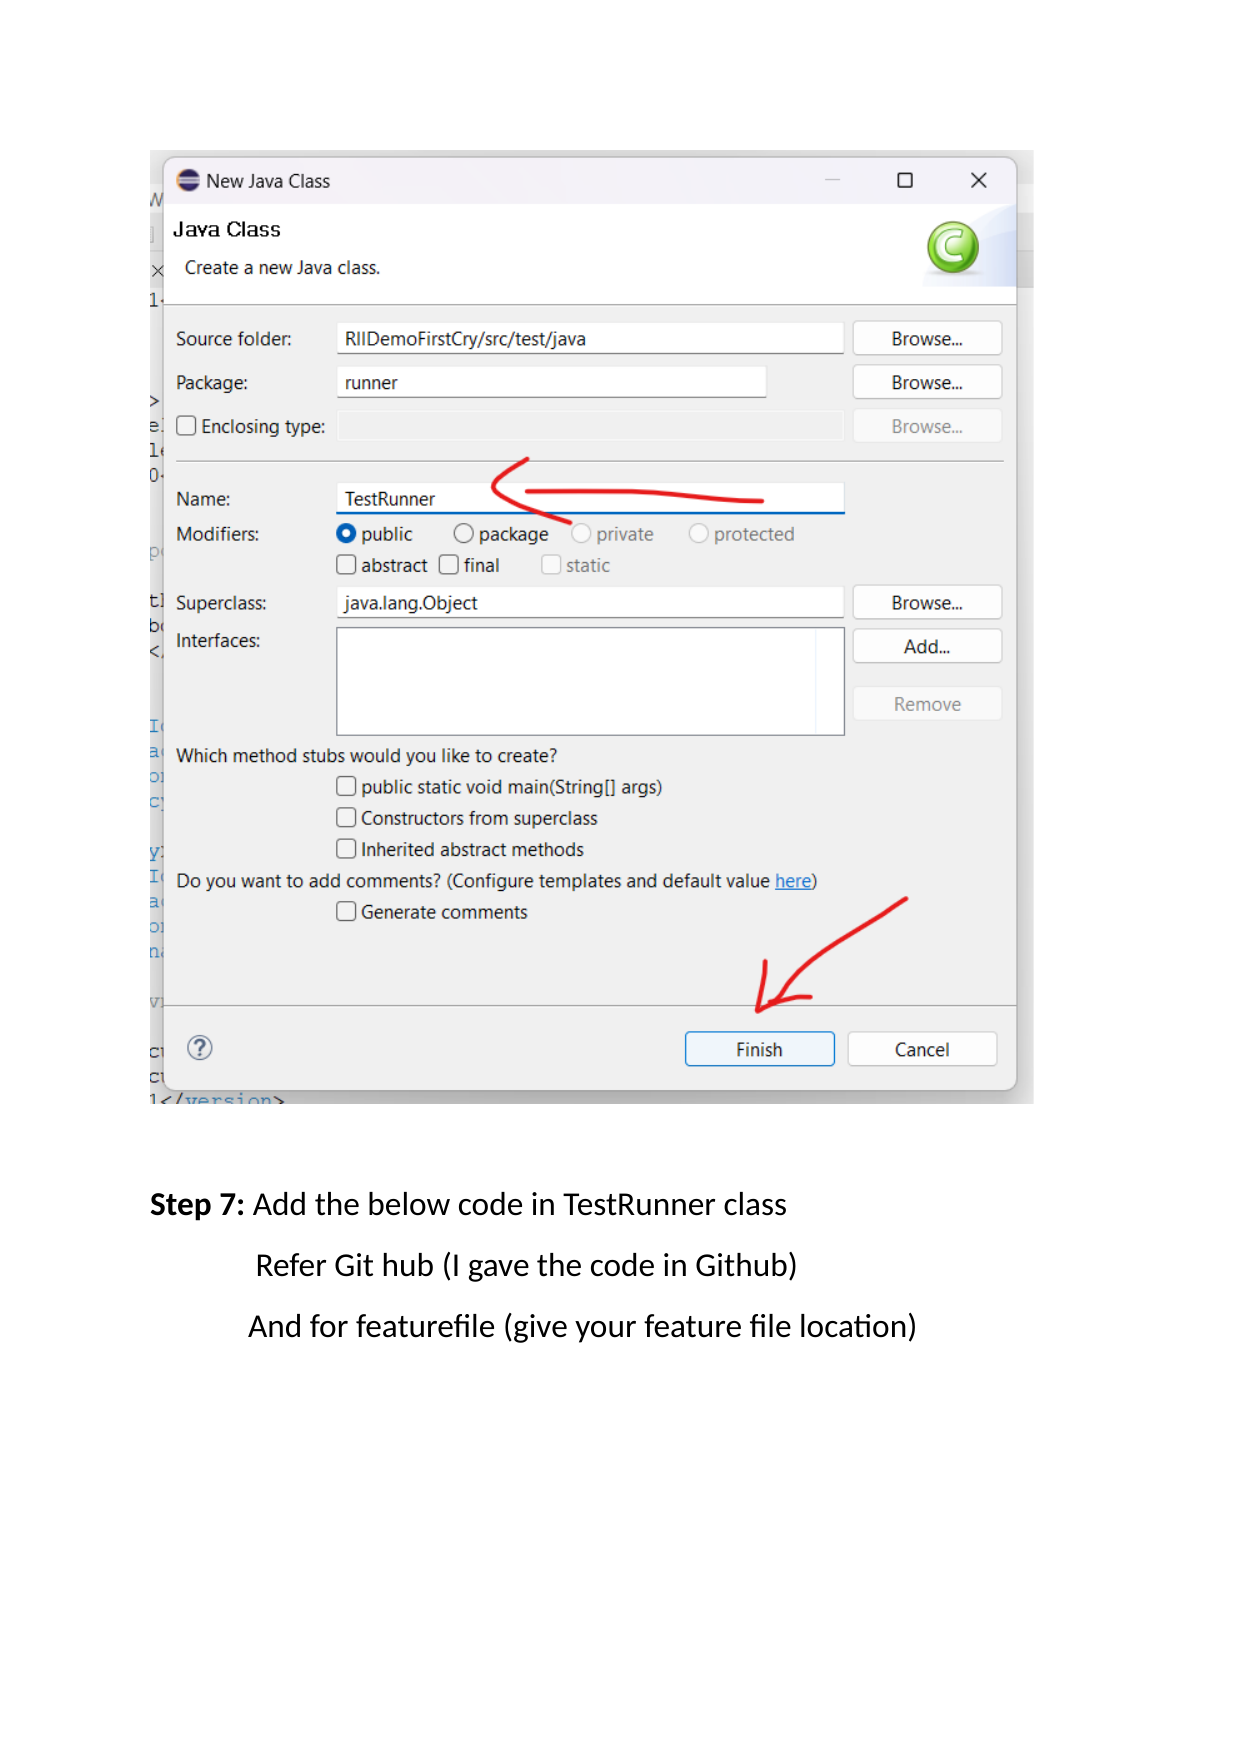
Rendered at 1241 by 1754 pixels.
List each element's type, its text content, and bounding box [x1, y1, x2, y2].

text Step 7: Add the below code in TestRunner class [150, 1183, 1090, 1224]
text And for featurefile (give your feature file location) [150, 1304, 1090, 1345]
picture [150, 150, 1034, 1104]
text Refer Git hub (I gave the code in Github) [150, 1244, 1090, 1285]
